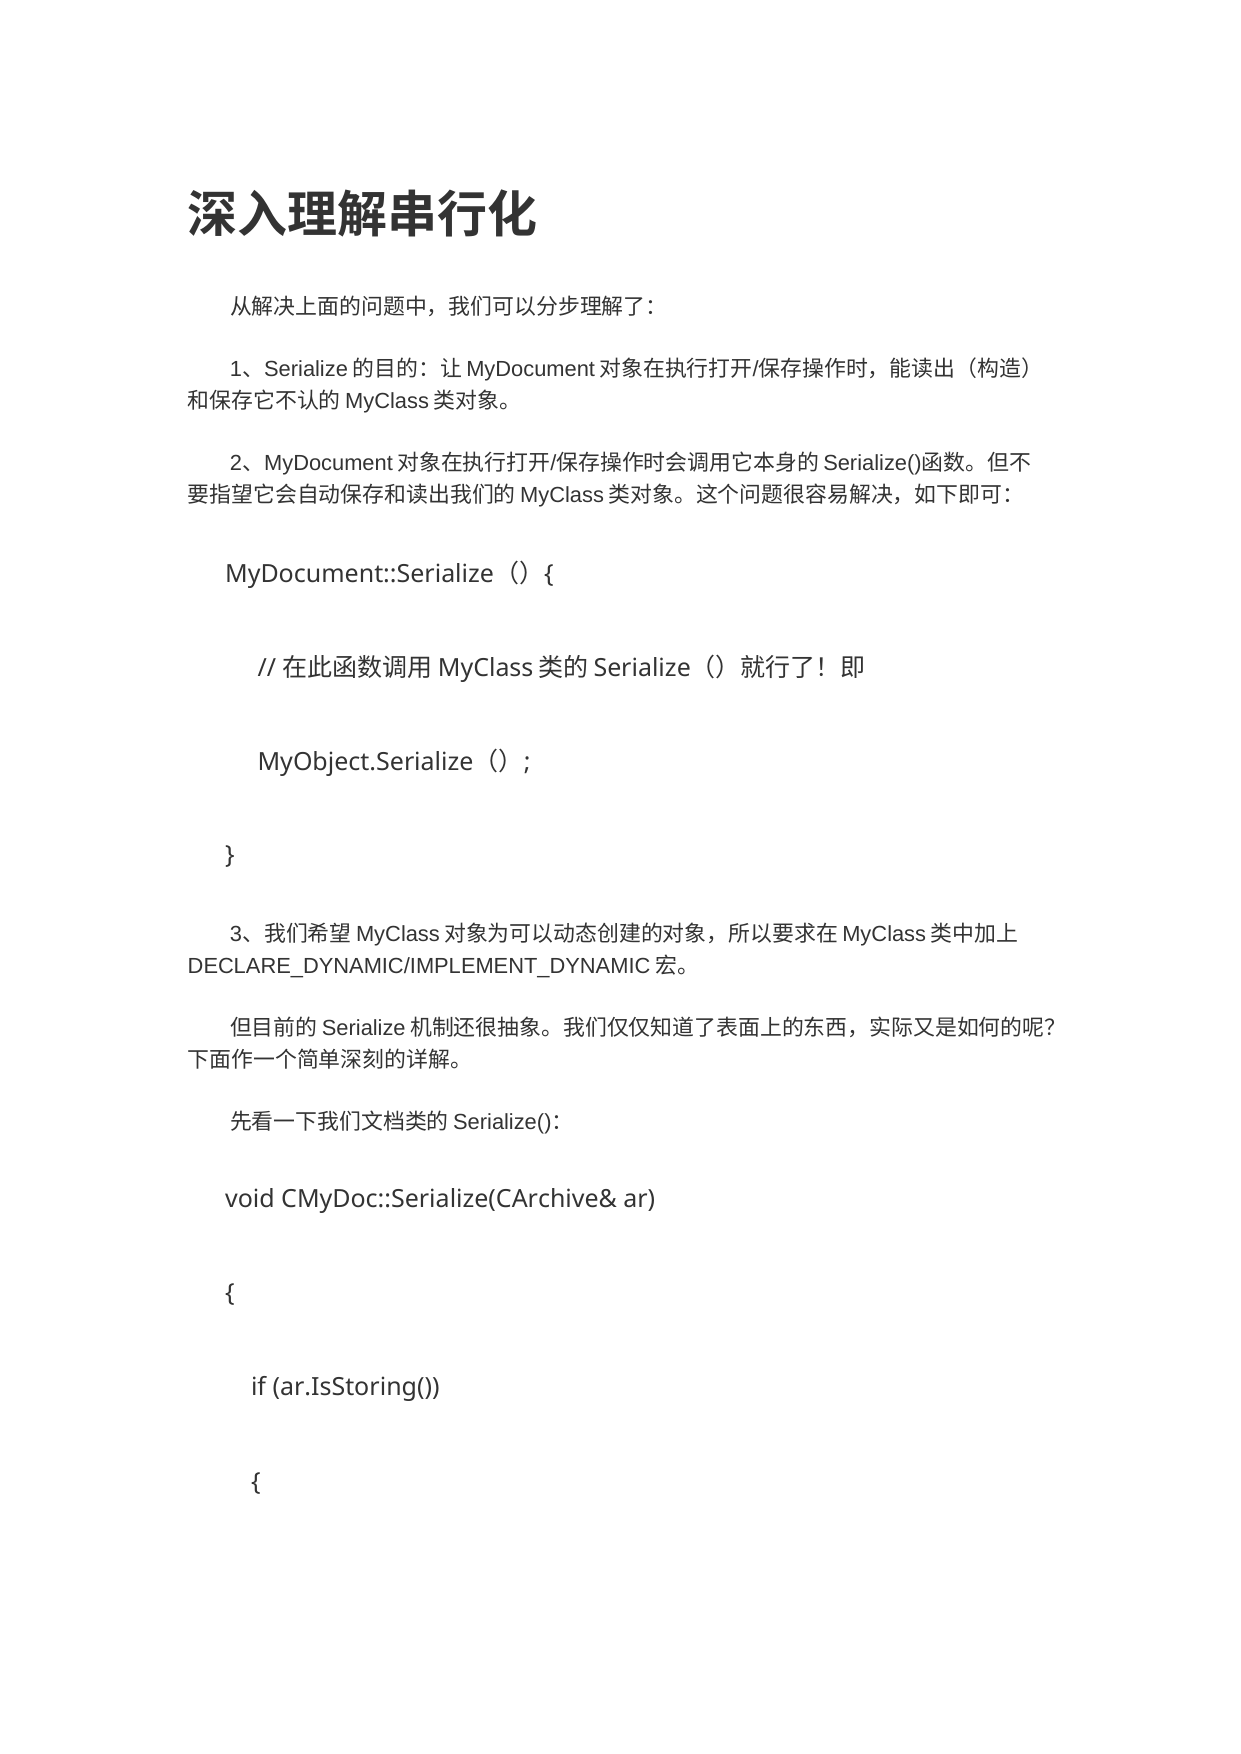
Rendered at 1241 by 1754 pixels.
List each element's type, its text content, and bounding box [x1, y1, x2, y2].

text { [225, 1259, 1053, 1324]
text void CMyDoc::Serialize(CArchive& ar) [225, 1165, 1053, 1230]
text } [225, 821, 1053, 886]
text 深入理解串行化 [187, 162, 1053, 259]
text if (ar.IsStoring()) [225, 1354, 1053, 1419]
text 但目前的Serialize机制还很抽象。我们仅仅知道了表面上的东西，实际又是如何的呢？下面作一个简单深刻的详解。 [187, 1009, 1053, 1074]
text 3、我们希望MyClass对象为可以动态创建的对象，所以要求在MyClass类中加上DECLARE_DYNAMIC/IMPLEMENT_DYNAMIC宏。 [187, 915, 1053, 980]
text 先看一下我们文档类的Serialize()： [187, 1104, 1053, 1136]
text 1、Serialize的目的：让MyDocument对象在执行打开/保存操作时，能读出（构造）和保存它不认的MyClass类对象。 [187, 350, 1053, 415]
text 2、MyDocument对象在执行打开/保存操作时会调用它本身的Serialize()函数。但不要指望它会自动保存和读出我们的MyClass类对象。这个问题很容易解决，如下即可： [187, 444, 1053, 509]
text MyDocument::Serialize（）{ [225, 539, 1053, 604]
text MyObject.Serialize（）; [225, 727, 1053, 792]
text 从解决上面的问题中，我们可以分步理解了： [187, 289, 1053, 321]
text { [225, 1448, 1053, 1513]
text // 在此函数调用MyClass类的Serialize（）就行了！即 [225, 633, 1053, 698]
